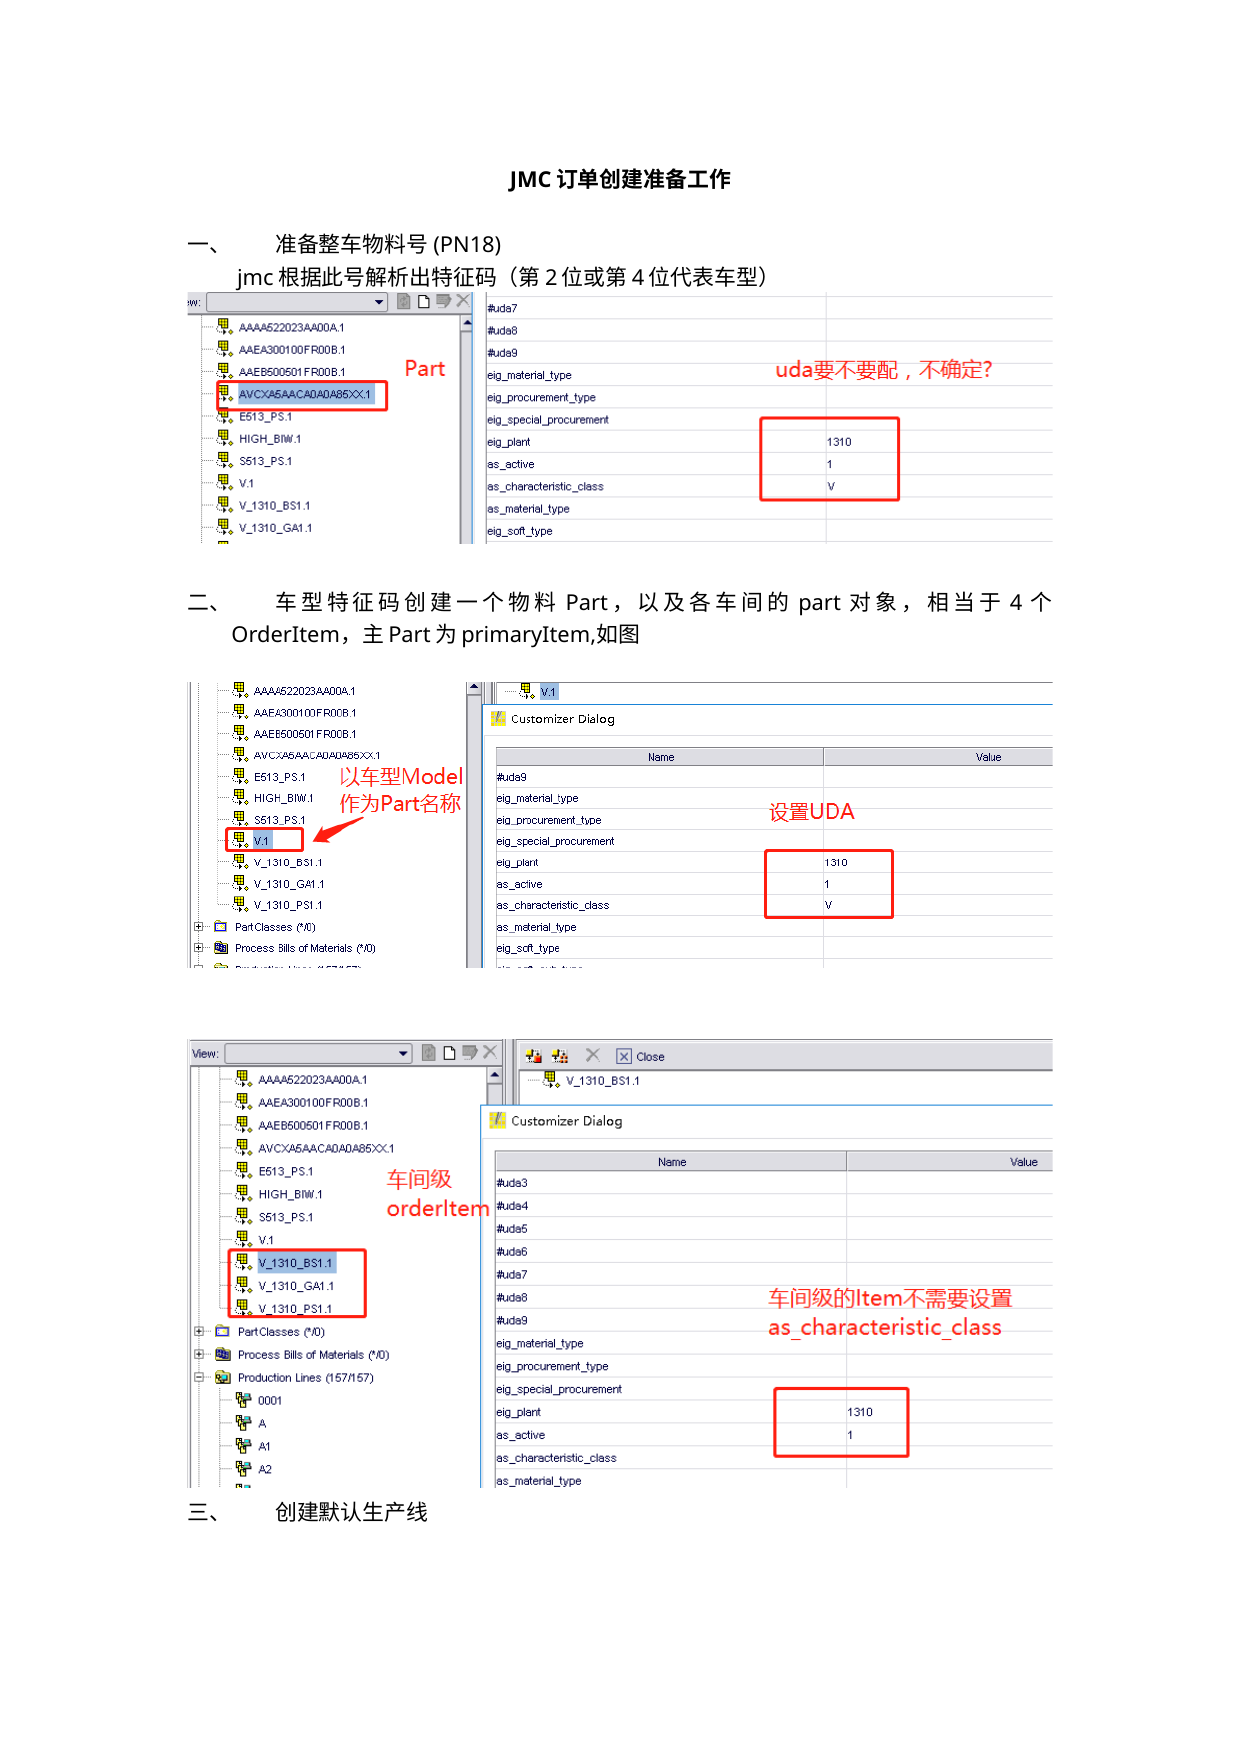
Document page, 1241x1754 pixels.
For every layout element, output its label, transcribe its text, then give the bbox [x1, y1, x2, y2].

list 创建默认生产线 [187, 1494, 1053, 1527]
list 准备整车物料号 (PN18) [187, 227, 1053, 259]
list jmc根据此号解析出特征码（第2位或第4位代表车型） [231, 259, 1053, 292]
text JMC订单创建准备工作 [187, 162, 1053, 194]
picture [187, 292, 1053, 544]
list 车型特征码创建一个物料Part，以及各车间的part对象，相当于4个OrderItem，主Part为primaryItem,如图 [187, 584, 1053, 649]
picture [187, 682, 1053, 968]
picture [187, 1039, 1053, 1488]
